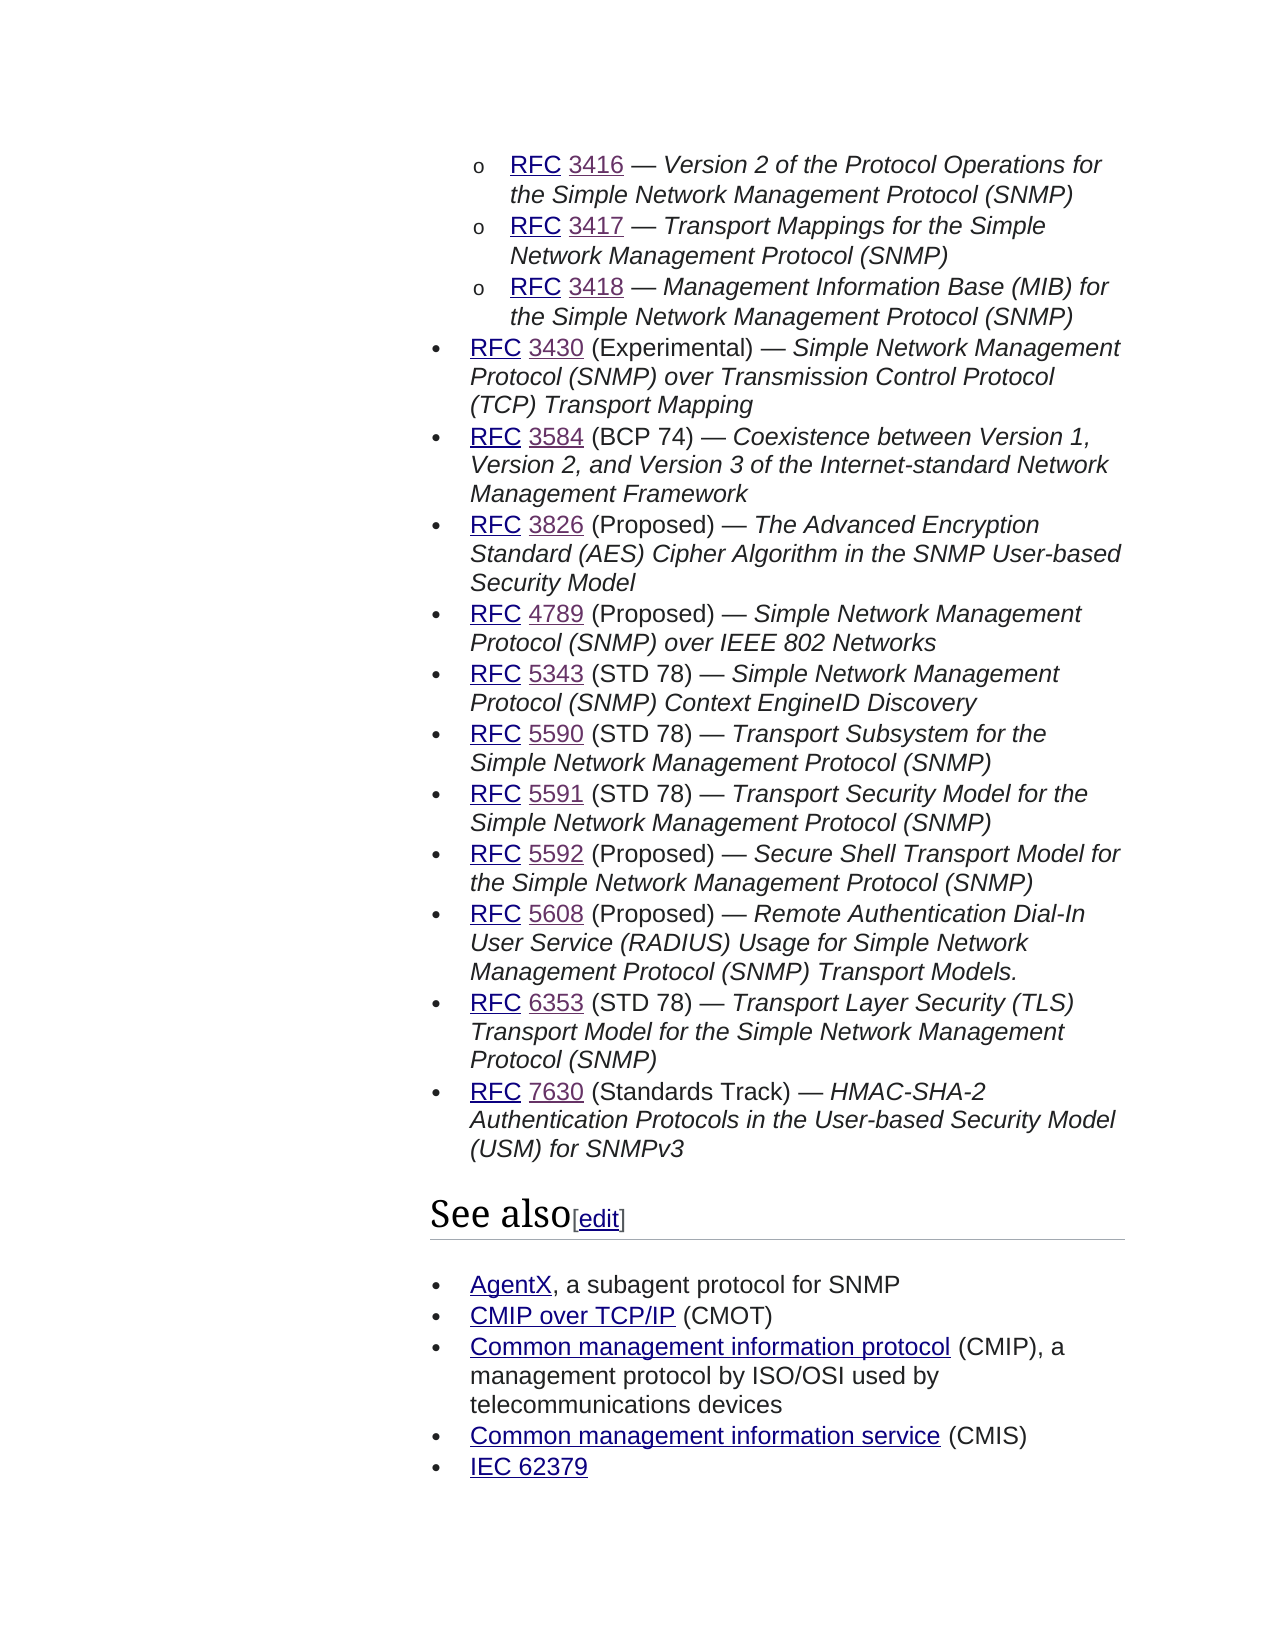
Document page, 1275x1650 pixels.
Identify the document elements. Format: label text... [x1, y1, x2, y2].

list RFC 5343 (STD 78) — Simple Network Management Protocol (SNMP) Context EngineID Discovery [432, 659, 1125, 717]
list Common management information protocol (CMIP), a management protocol by ISO/OSI used by telecommunications devices [432, 1332, 1125, 1418]
list RFC 6353 (STD 78) — Transport Layer Security (TLS) Transport Model for the Simple Network Management Protocol (SNMP) [432, 988, 1125, 1074]
list RFC 3418 — Management Information Base (MIB) for the Simple Network Management Protocol (SNMP) [472, 272, 1125, 330]
list RFC 7630 (Standards Track) — HMAC-SHA-2 Authentication Protocols in the User-based Security Model (USM) for SNMPv3 [432, 1077, 1125, 1163]
list RFC 5608 (Proposed) — Remote Authentication Dial-In User Service (RADIUS) Usage for Simple Network Management Protocol (SNMP) Transport Models. [432, 899, 1125, 985]
list RFC 3826 (Proposed) — The Advanced Encryption Standard (AES) Cipher Algorithm in the SNMP User-based Security Model [432, 510, 1125, 597]
list RFC 4789 (Proposed) — Simple Network Management Protocol (SNMP) over IEEE 802 Networks [432, 599, 1125, 657]
text See also[edit] [430, 1188, 1125, 1239]
list RFC 3417 — Transport Mappings for the Simple Network Management Protocol (SNMP) [472, 211, 1125, 269]
list RFC 3584 (BCP 74) — Coexistence between Version 1, Version 2, and Version 3 of the Internet-standard Network Management Framework [432, 422, 1125, 508]
list Common management information service (CMIS) [432, 1421, 1125, 1449]
list IEC 62379 [432, 1452, 1125, 1481]
list RFC 5591 (STD 78) — Transport Security Model for the Simple Network Management Protocol (SNMP) [432, 779, 1125, 837]
list CMIP over TCP/IP (CMOT) [432, 1301, 1125, 1329]
list AgentX, a subagent protocol for SNMP [432, 1269, 1125, 1298]
list RFC 5590 (STD 78) — Transport Subsystem for the Simple Network Management Protocol (SNMP) [432, 719, 1125, 777]
list RFC 5592 (Proposed) — Secure Shell Transport Model for the Simple Network Management Protocol (SNMP) [432, 839, 1125, 897]
list RFC 3416 — Version 2 of the Protocol Operations for the Simple Network Management Protocol (SNMP) [472, 150, 1125, 208]
list RFC 3430 (Experimental) — Simple Network Management Protocol (SNMP) over Transmission Control Protocol (TCP) Transport Mapping [432, 333, 1125, 419]
